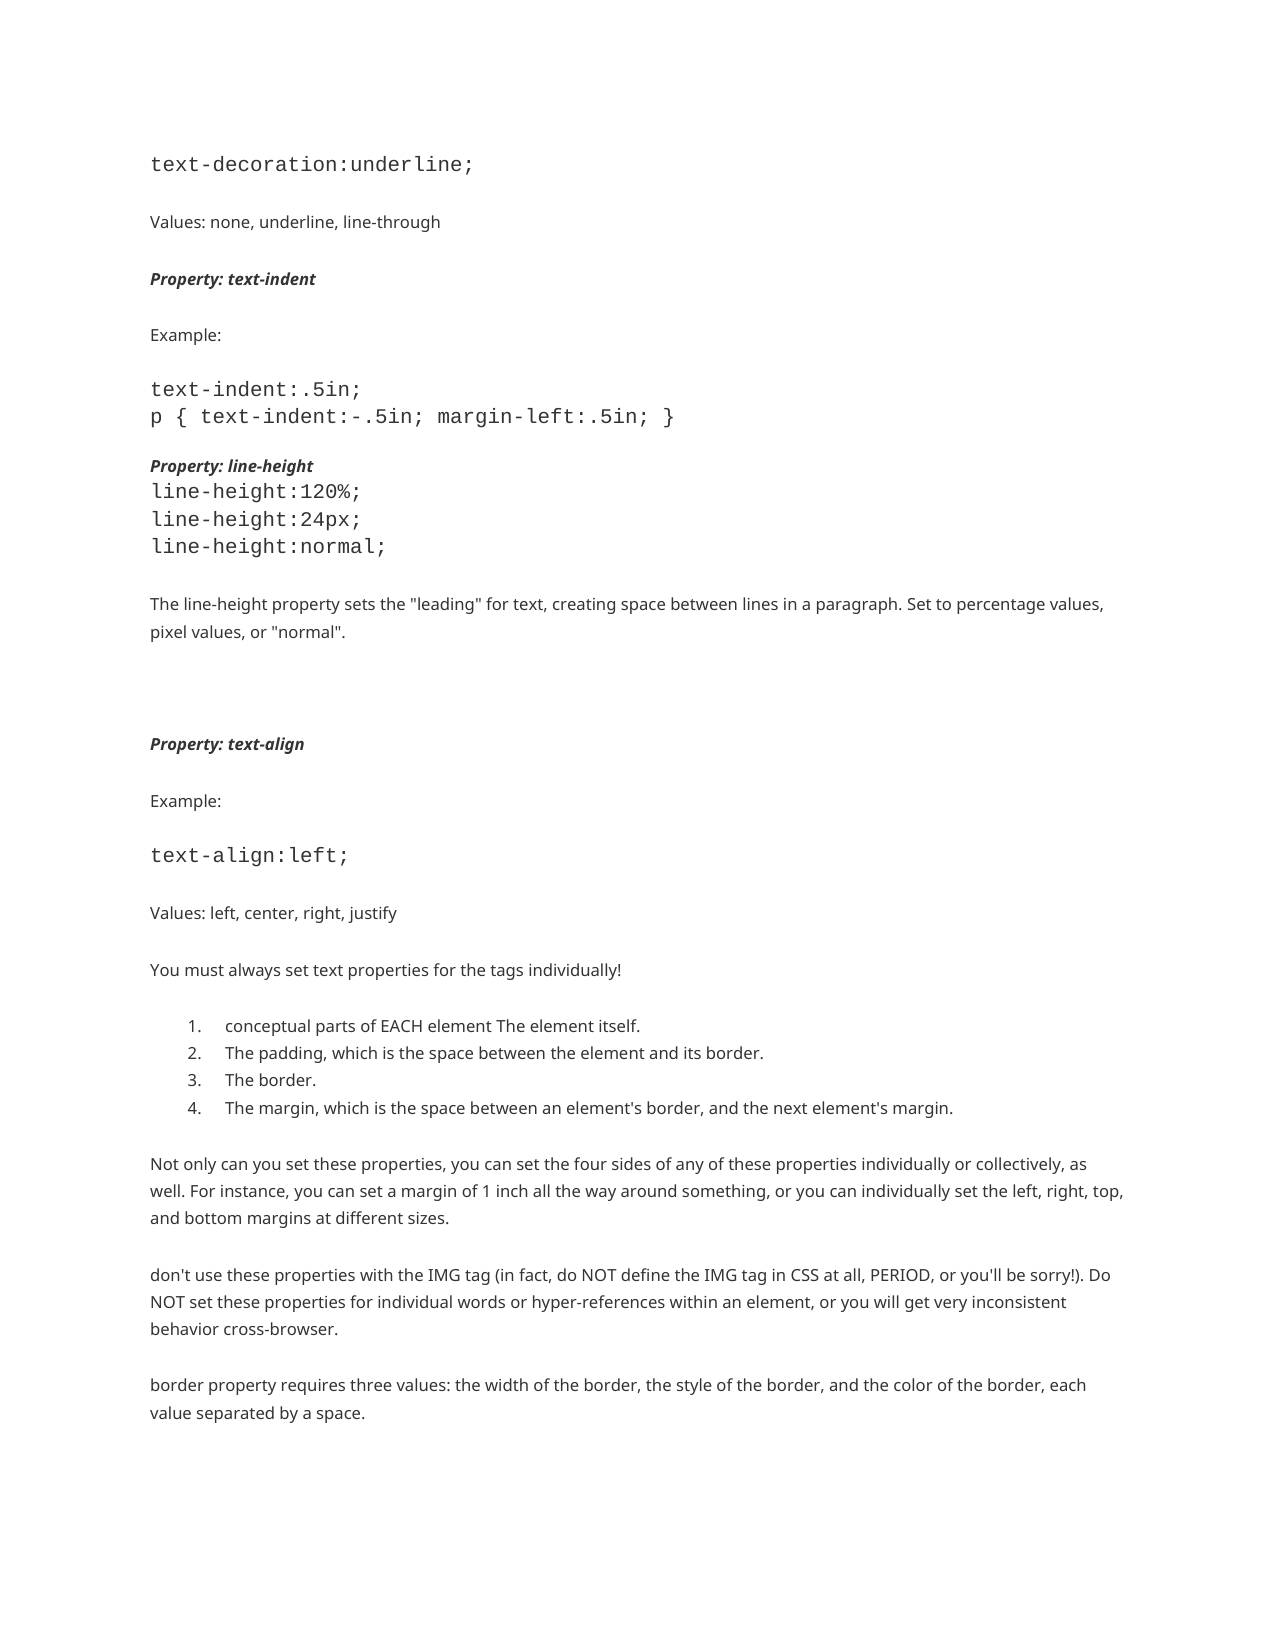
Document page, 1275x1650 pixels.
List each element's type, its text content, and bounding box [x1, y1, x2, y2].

text Example: [150, 785, 1125, 812]
text line-height:normal; [150, 532, 1125, 559]
text don't use these properties with the IMG tag (in fact, do NOT define the IMG tag in CSS at all, PERIOD, or you'll be sorry!). Do NOT set these properties for individual words or hyper-references within an element, or you will get very inconsistent behavior cross-browser. [150, 1259, 1125, 1340]
list The margin, which is the space between an element's border, and the next element's margin. [187, 1092, 1125, 1119]
text You must always set text properties for the tags individually! [150, 954, 1125, 981]
subtitle Property: text-align [150, 728, 1125, 756]
subtitle Property: text-indent [150, 263, 1125, 290]
text text-indent:.5in; [150, 375, 1125, 403]
text line-height:120%; [150, 478, 1125, 505]
text Values: none, underline, line-through [150, 206, 1125, 233]
text Values: left, center, right, justify [150, 897, 1125, 925]
text text-align:left; [150, 841, 1125, 868]
text Example: [150, 319, 1125, 346]
text p { text-indent:-.5in; margin-left:.5in; } [150, 403, 1125, 430]
list The padding, which is the space between the element and its border. [187, 1037, 1125, 1064]
list The border. [187, 1064, 1125, 1092]
subtitle Property: line-height [150, 451, 1125, 478]
text line-height:24px; [150, 505, 1125, 532]
list conceptual parts of EACH element The element itself. [187, 1010, 1125, 1037]
text text-decoration:underline; [150, 150, 1125, 177]
text Not only can you set these properties, you can set the four sides of any of these properties individually or collectively, as well. For instance, you can set a margin of 1 inch all the way around something, or you can individually set the left, right, top, and bottom margins at different sizes. [150, 1202, 1125, 1230]
text The line-height property sets the "leading" for text, creating space between lines in a paragraph. Set to percentage values, pixel values, or "normal". [150, 588, 1125, 643]
text Not only can you set these properties, you can set the four sides of any of these properties individually or collectively, as well. For instance, you can set a margin of 1 inch all the way around something, or you can individually set the left, right, top, and bottom margins at different sizes. [150, 1148, 1125, 1180]
text border property requires three values: the width of the border, the style of the border, and the color of the border, each value separated by a space. [150, 1369, 1125, 1424]
